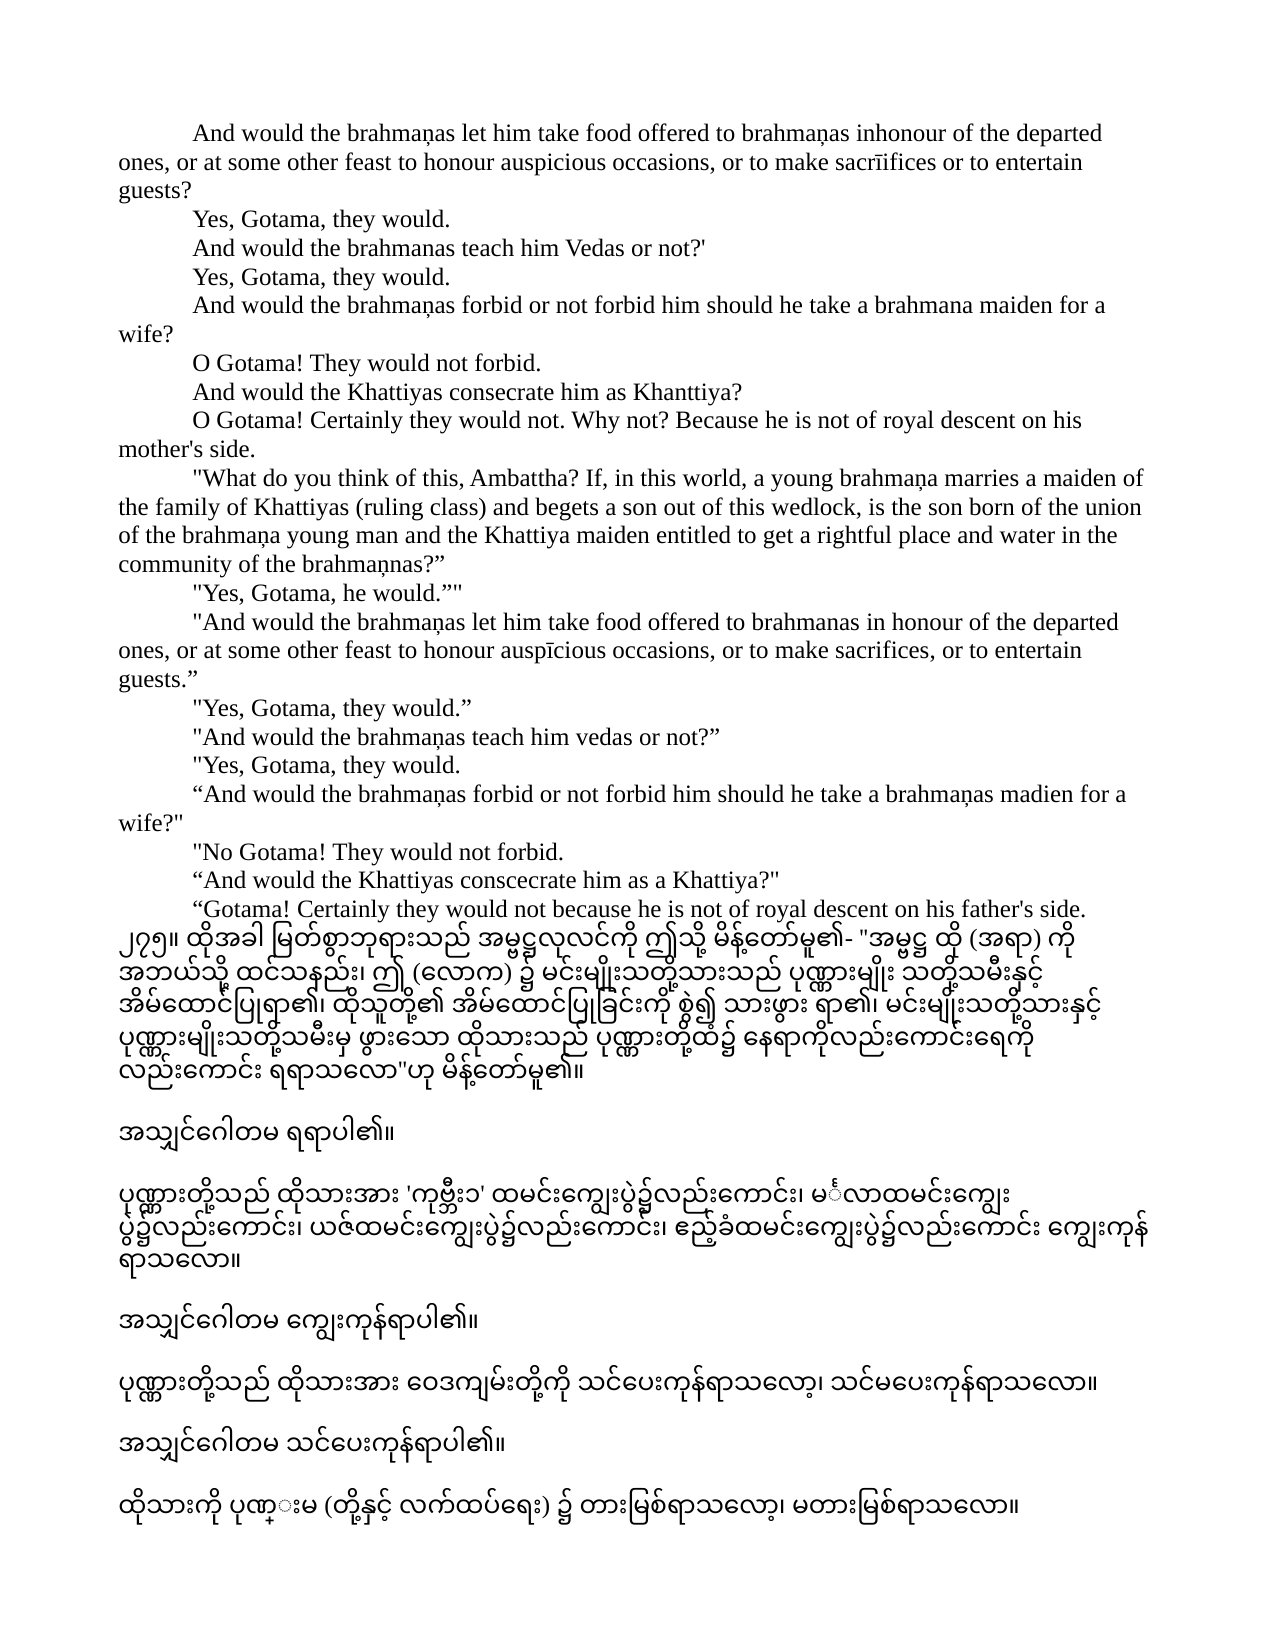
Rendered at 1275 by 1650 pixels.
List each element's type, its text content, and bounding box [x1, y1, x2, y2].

text "What do you think of this, Ambattha? If, in this world, a young brahmaņa marries a maiden of the family of Khattiyas (ruling class) and begets a son out of this wedlock, is the son born of the union of the brahmaņa young man and the Khattiya maiden entitled to get a rightful place and water in the community of the brahmaņnas?” [118, 463, 1157, 578]
text "Yes, Gotama, they would.” [118, 693, 1157, 722]
text အသျှင်ဂေါတမ ရရာပါ၏။ [118, 1118, 1157, 1150]
text “And would the brahmaņas forbid or not forbid him should he take a brahmaņas madien for a wife?" [118, 779, 1157, 837]
text And would the brahmaņas forbid or not forbid him should he take a brahmana maiden for a wife? [118, 291, 1157, 348]
text And would the brahmaņas let him take food offered to brahmaņas inhonour of the departed ones, or at some other feast to honour auspicious occasions, or to make sacrīifices or to entertain guests? [118, 118, 1157, 204]
text "No Gotama! They would not forbid. [118, 837, 1157, 866]
text Yes, Gotama, they would. [118, 262, 1157, 291]
text အသျှင်ဂေါတမ ကျွေးကုန်ရာပါ၏။ [118, 1307, 1157, 1339]
text "And would the brahmaņas teach him vedas or not?” [118, 722, 1157, 751]
text “And would the Khattiyas conscecrate him as a Khattiya?" [118, 866, 1157, 894]
text ပုဏ္ဏားတို့သည် ထိုသားအား 'ကုဗ္ဘီး၁' ထမင်းကျွေးပွဲ၌လည်းကောင်း၊ မင်္ဂလာထမင်းကျွေးပွဲ၌လည်းကောင်း၊ ယဇ်ထမင်းကျွေးပွဲ၌လည်းကောင်း၊ ဧည့်ခံထမင်းကျွေးပွဲ၌လည်းကောင်း ကျွေးကုန်ရာသလော။ [118, 1179, 1157, 1278]
text အသျှင်ဂေါတမ သင်ပေးကုန်ရာပါ၏။ [118, 1429, 1157, 1462]
text And would the brahmanas teach him Vedas or not?' [118, 233, 1157, 262]
text O Gotama! Certainly they would not. Why not? Because he is not of royal descent on his mother's side. [118, 406, 1157, 463]
text ထိုသားကို ပုဏ္ဏေးမ (တို့နှင့် လက်ထပ်ရေး) ၌ တားမြစ်ရာသလော့၊ မတားမြစ်ရာသလော။ [118, 1491, 631, 1524]
text “Gotama! Certainly they would not because he is not of royal descent on his father's side. [118, 894, 1157, 923]
text ထိုသားကို ပုဏ္ဏေးမ (တို့နှင့် လက်ထပ်ရေး) ၌ တားမြစ်ရာသလော့၊ မတားမြစ်ရာသလော။ [862, 1491, 1157, 1524]
text Yes, Gotama, they would. [118, 204, 1157, 233]
text And would the Khattiyas consecrate him as Khanttiya? [118, 377, 1157, 406]
text ထိုသားကို ပုဏ္ဏေးမ (တို့နှင့် လက်ထပ်ရေး) ၌ တားမြစ်ရာသလော့၊ မတားမြစ်ရာသလော။ [632, 1491, 861, 1524]
text "Yes, Gotama, they would. [118, 751, 1157, 779]
text "Yes, Gotama, he would.”" [118, 578, 1157, 607]
text ပုဏ္ဏားတို့သည် ထိုသားအား ဝေဒကျမ်းတို့ကို သင်ပေးကုန်ရာသလော့၊ သင်မပေးကုန်ရာသလော။ [118, 1368, 1157, 1401]
text "And would the brahmaņas let him take food offered to brahmanas in honour of the departed ones, or at some other feast to honour auspīcious occasions, or to make sacrifices, or to entertain guests.” [118, 607, 1157, 693]
text O Gotama! They would not forbid. [118, 348, 1157, 377]
text ၂၇၅။ ထိုအခါ မြတ်စွာဘုရားသည် အမ္ဗဋ္ဌလုလင်ကို ဤသို့ မိန့်တော်မူ၏- ''အမ္ဗဋ္ဌ ထို (အရာ) ကို အဘယ်သို့ ထင်သနည်း၊ ဤ (လောက) ၌ မင်းမျိုးသတို့သားသည် ပုဏ္ဏားမျိုး သတို့သမီးနှင့် အိမ်ထောင်ပြုရာ၏၊ ထိုသူတို့၏ အိမ်ထောင်ပြုခြင်းကို စွဲ၍ သားဖွား ရာ၏၊ မင်းမျိုးသတို့သားနှင့် ပုဏ္ဏားမျိုးသတို့သမီးမှ ဖွားသော ထိုသားသည် ပုဏ္ဏားတို့ထံ၌ နေရာကိုလည်းကောင်းရေကိုလည်းကောင်း ရရာသလော''ဟု မိန့်တော်မူ၏။ [118, 923, 1157, 1089]
